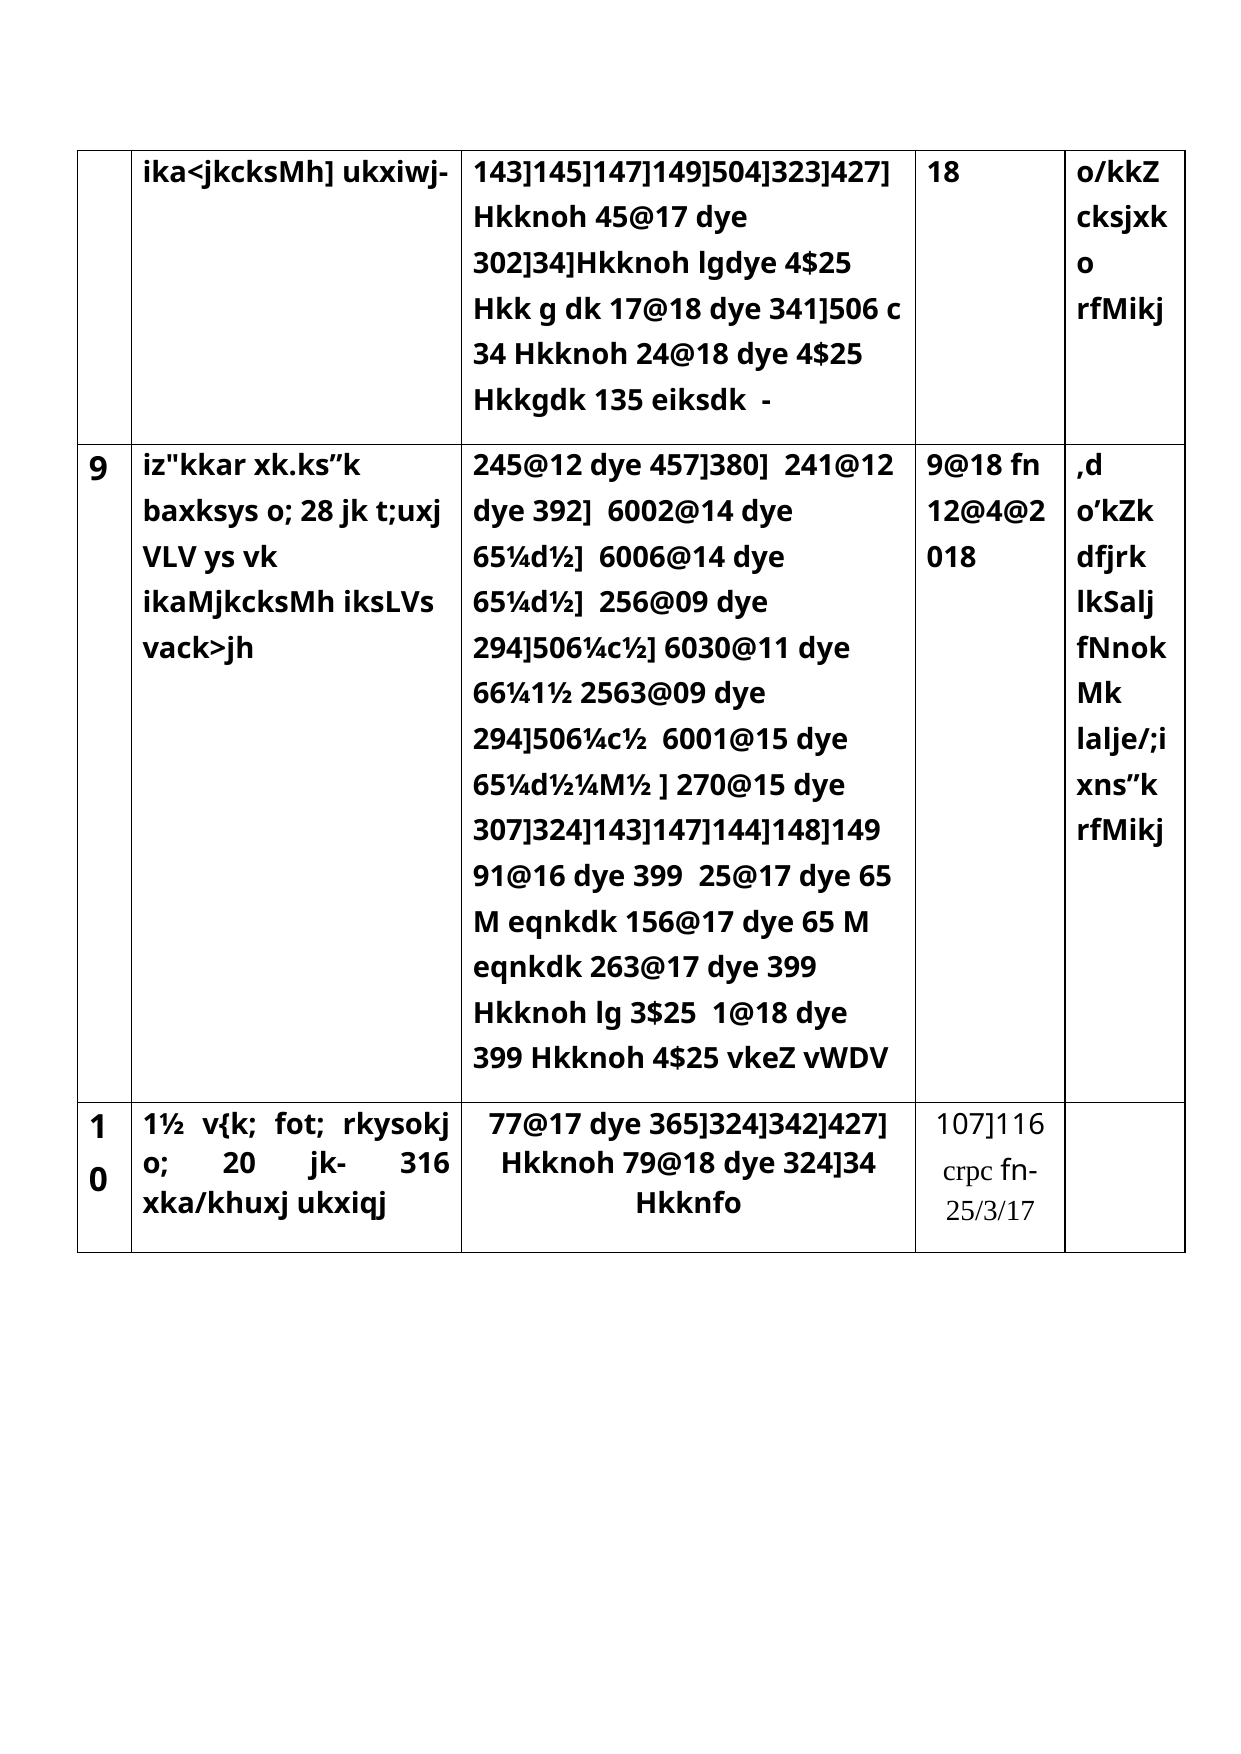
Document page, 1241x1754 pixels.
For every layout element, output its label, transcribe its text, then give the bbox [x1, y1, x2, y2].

table_cell 9 [78, 445, 131, 1102]
table_cell 10 [78, 1103, 131, 1252]
table_cell ,d o’kZk dfjrk lkSalj fNnokMk lalje/;ixns”k rfMikj [1066, 445, 1184, 1102]
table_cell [462, 151, 915, 443]
table_cell [1066, 1103, 1184, 1252]
table_cell 9@18 fn 12@4@2018 [916, 445, 1064, 1102]
table_cell 1½ v{k; fot; rkysokj o; 20 jk- 316 xka/khuxj ukxiqj [132, 1103, 461, 1252]
table_cell 77@17 dye 365]324]342]427] Hkknoh 79@18 dye 324]34 Hkknfo [462, 1103, 915, 1252]
table_cell 12@18 fn 4@5@2018 [916, 151, 1064, 443]
table_cell 245@12 dye 457]380] 241@12 dye 392] 6002@14 dye 65¼d½] 6006@14 dye 65¼d½] 256@09 dye 294]506¼c½] 6030@11 dye 66¼1½ 2563@09 dye 294]506¼c½ 6001@15 dye 65¼d½¼M½ ] 270@15 dye 307]324]143]147]144]148]149 91@16 dye 399 25@17 dye 65 M eqnkdk 156@17 dye 65 M eqnkdk 263@17 dye 399 Hkknoh lg 3$25 1@18 dye 399 Hkknoh 4$25 vkeZ vWDV [462, 445, 915, 1102]
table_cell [132, 151, 461, 443]
table_cell 8 [78, 151, 131, 443]
table_cell 107]116 crpc fn- 25/3/17 [916, 1103, 1064, 1252]
table_cell iz"kkar xk.ks”k baxksys o; 28 jk t;uxj VLV ys vk ikaMjkcksMh iksLVs vack>jh [132, 445, 461, 1102]
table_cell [1066, 151, 1184, 443]
